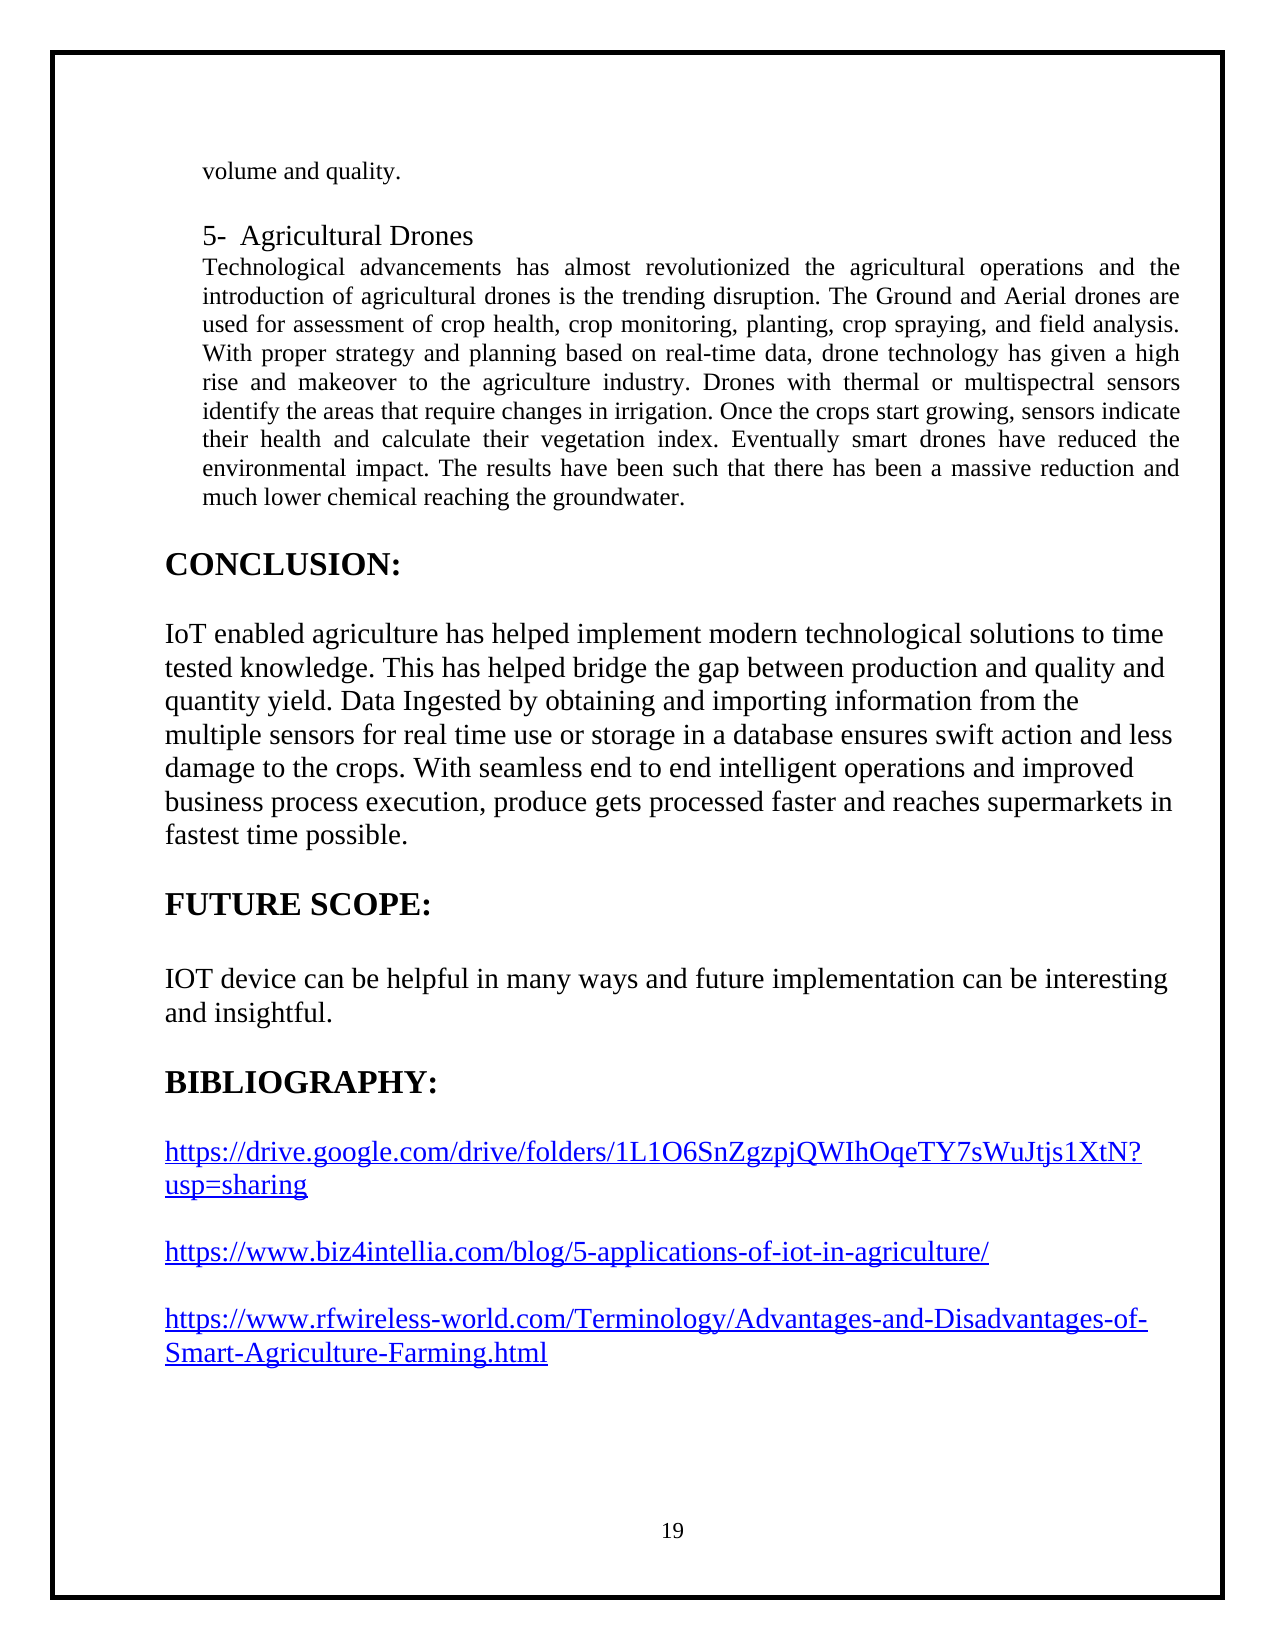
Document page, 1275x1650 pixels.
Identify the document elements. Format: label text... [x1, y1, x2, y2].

text IOT device can be helpful in many ways and future implementation can be interesting and insightful. [164, 961, 1181, 1028]
list Agricultural Drones [202, 218, 1181, 252]
text CONCLUSION: [164, 544, 1181, 583]
text FUTURE SCOPE: [164, 884, 1181, 923]
text https://www.biz4intellia.com/blog/5-applications-of-iot-in-agriculture/ [164, 1234, 1181, 1268]
text BIBLIOGRAPHY: [164, 1062, 1181, 1100]
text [202, 156, 1181, 185]
text https://drive.google.com/drive/folders/1L1O6SnZgzpjQWIhOqeTY7sWuJtjs1XtN?usp=sharing [164, 1134, 1181, 1201]
text Technological advancements has almost revolutionized the agricultural operations and the introduction of agricultural drones is the trending disruption. The Ground and Aerial drones are used for assessment of crop health, crop monitoring, planting, crop spraying, and field analysis. With proper strategy and planning based on real-time data, drone technology has given a high rise and makeover to the agriculture industry. Drones with thermal or multispectral sensors identify the areas that require changes in irrigation. Once the crops start growing, sensors indicate their health and calculate their vegetation index. Eventually smart drones have reduced the environmental impact. The results have been such that there has been a massive reduction and much lower chemical reaching the groundwater. [202, 252, 1181, 511]
text https://www.rfwireless-world.com/Terminology/Advantages-and-Disadvantages-of-Smart-Agriculture-Farming.html [164, 1301, 1181, 1368]
text IoT enabled agriculture has helped implement modern technological solutions to time tested knowledge. This has helped bridge the gap between production and quality and quantity yield. Data Ingested by obtaining and importing information from the multiple sensors for real time use or storage in a database ensures swift action and less damage to the crops. With seamless end to end intelligent operations and improved business process execution, produce gets processed faster and reaches supermarkets in fastest time possible. [164, 616, 1181, 851]
